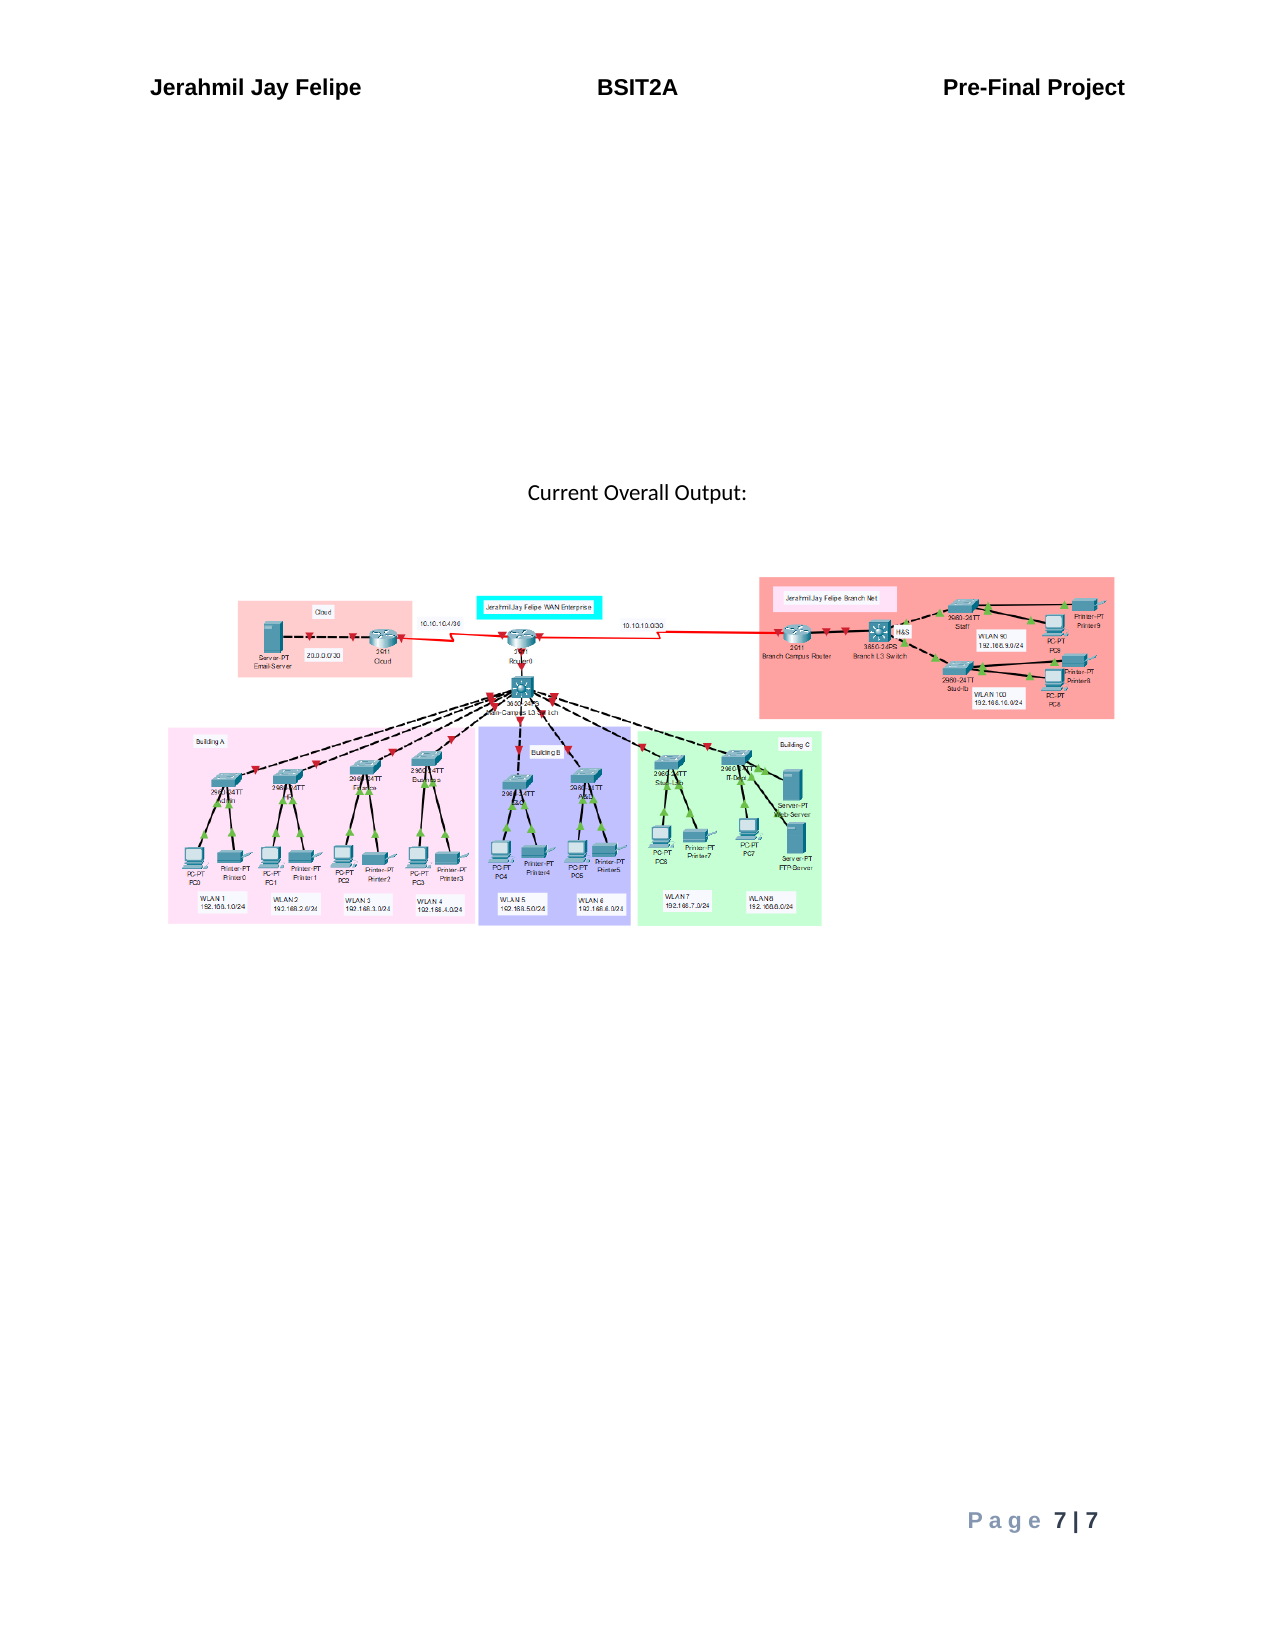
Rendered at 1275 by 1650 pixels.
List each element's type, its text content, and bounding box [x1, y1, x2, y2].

text Current Overall Output: [150, 478, 1125, 506]
picture [150, 571, 1125, 935]
